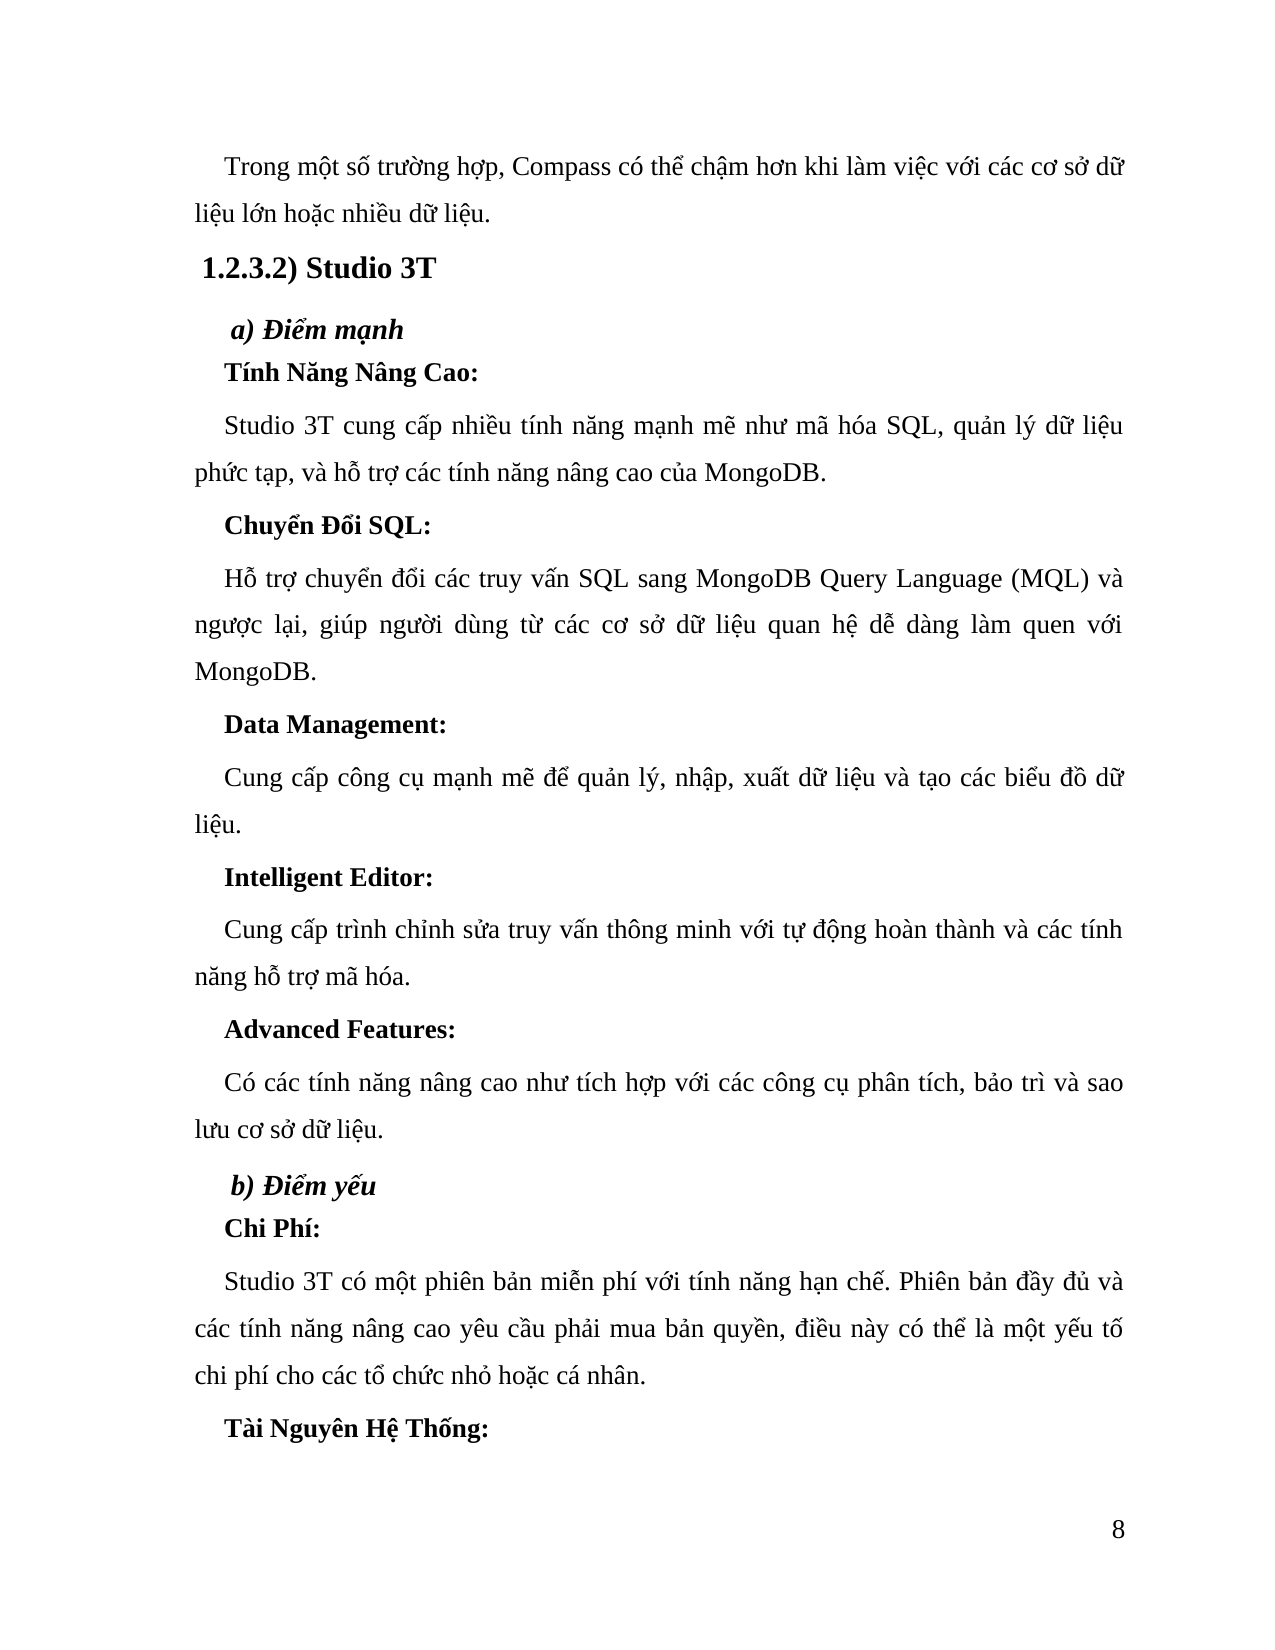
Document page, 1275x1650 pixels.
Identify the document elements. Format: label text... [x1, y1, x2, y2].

text Intelligent Editor: [194, 861, 1125, 892]
subtitle Điểm mạnh [231, 312, 1125, 345]
text Chuyển Đổi SQL: [194, 509, 1125, 540]
text Cung cấp trình chỉnh sửa truy vấn thông minh với tự động hoàn thành và các tính năng hỗ trợ mã hóa. [194, 914, 1125, 991]
text Cung cấp công cụ mạnh mẽ để quản lý, nhập, xuất dữ liệu và tạo các biểu đồ dữ liệu. [194, 761, 1125, 839]
text Chi Phí: [194, 1213, 1125, 1244]
text Tài Nguyên Hệ Thống: [194, 1412, 1125, 1443]
text Studio 3T có một phiên bản miễn phí với tính năng hạn chế. Phiên bản đầy đủ và các tính năng nâng cao yêu cầu phải mua bản quyền, điều này có thể là một yếu tố chi phí cho các tổ chức nhỏ hoặc cá nhân. [194, 1266, 1125, 1390]
text Có các tính năng nâng cao như tích hợp với các công cụ phân tích, bảo trì và sao lưu cơ sở dữ liệu. [194, 1066, 1125, 1144]
text Tính Năng Nâng Cao: [194, 357, 1125, 388]
subtitle Studio 3T [201, 249, 1125, 286]
text Hỗ trợ chuyển đổi các truy vấn SQL sang MongoDB Query Language (MQL) và ngược lại, giúp người dùng từ các cơ sở dữ liệu quan hệ dễ dàng làm quen với MongoDB. [194, 562, 1125, 686]
text Studio 3T cung cấp nhiều tính năng mạnh mẽ như mã hóa SQL, quản lý dữ liệu phức tạp, và hỗ trợ các tính năng nâng cao của MongoDB. [194, 409, 1125, 487]
text Data Management: [194, 708, 1125, 739]
subtitle Điểm yếu [231, 1168, 1125, 1201]
text Trong một số trường hợp, Compass có thể chậm hơn khi làm việc với các cơ sở dữ liệu lớn hoặc nhiều dữ liệu. [194, 150, 1125, 228]
text Advanced Features: [194, 1013, 1125, 1044]
